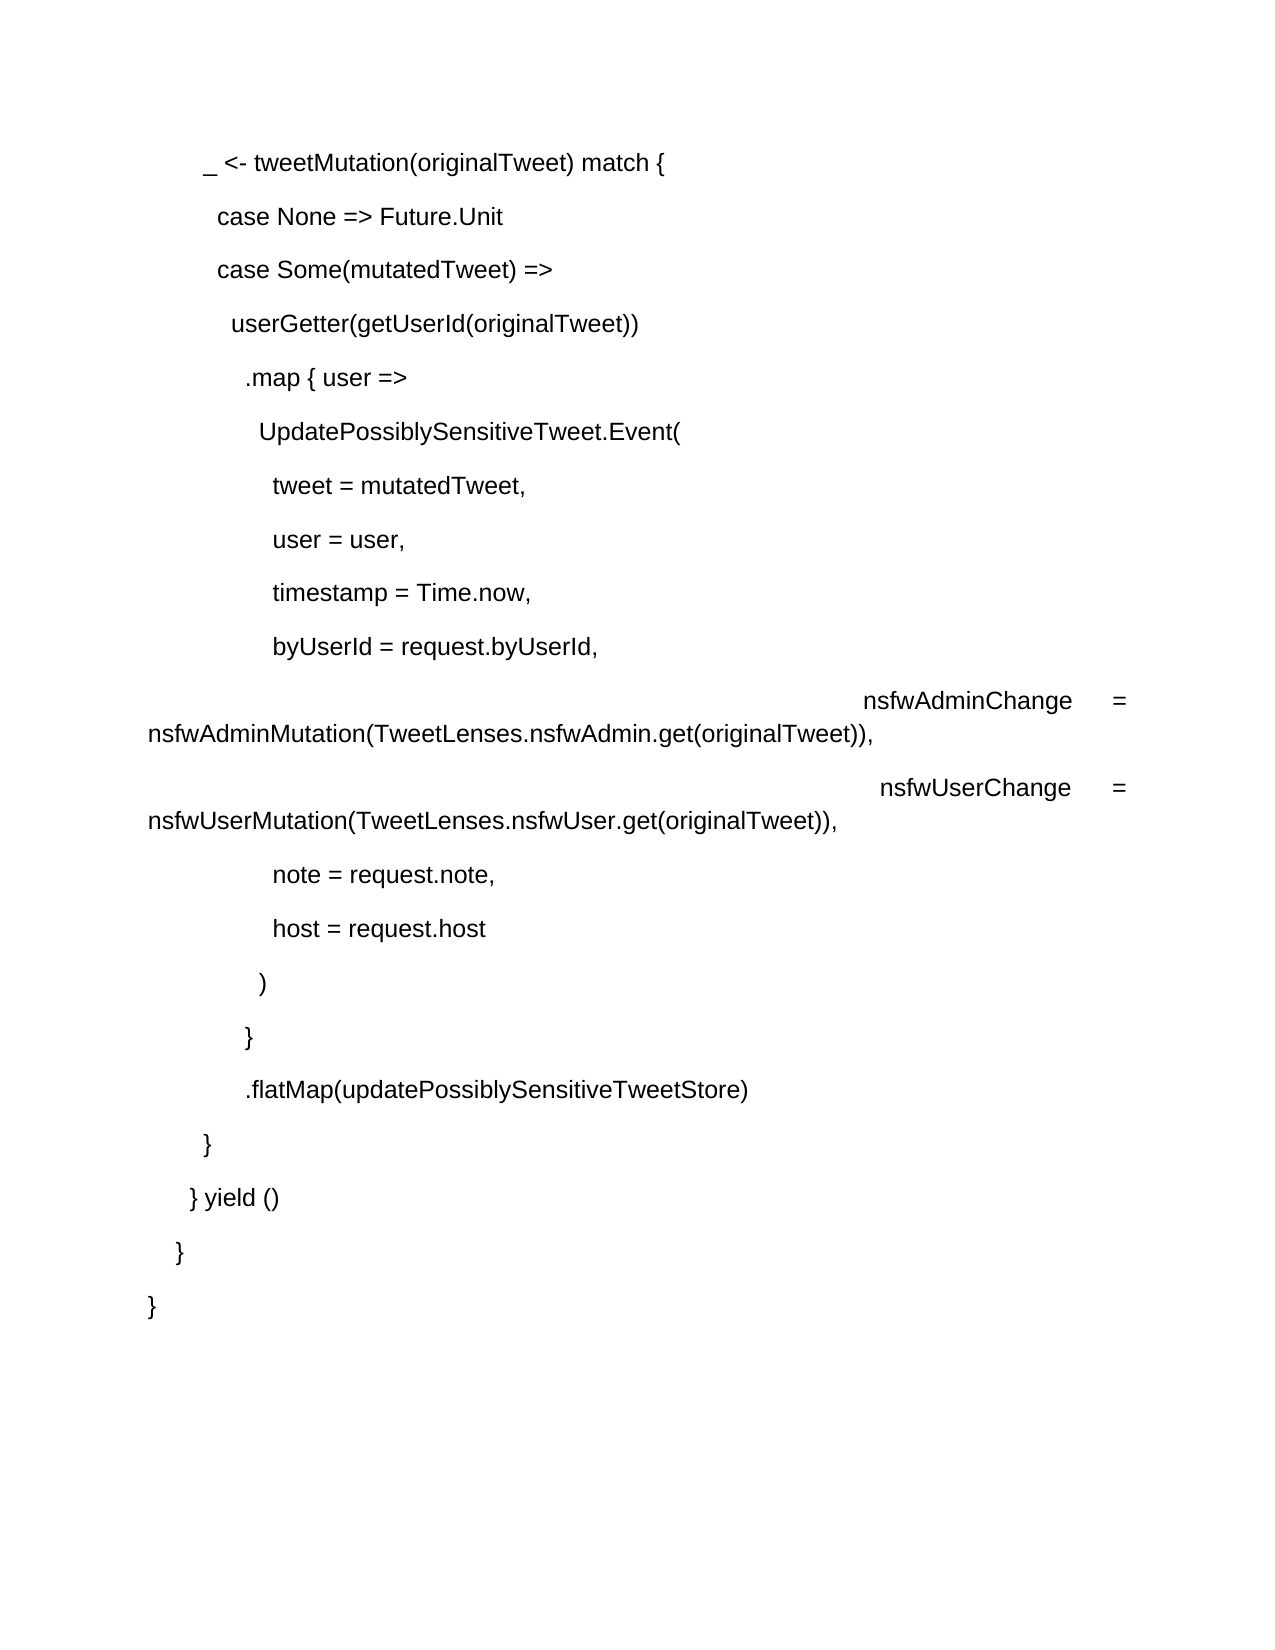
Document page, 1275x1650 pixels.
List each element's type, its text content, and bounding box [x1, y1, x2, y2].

text case Some(mutatedTweet) => [148, 255, 1127, 284]
text _ <- tweetMutation(originalTweet) match { [148, 148, 1127, 176]
text timestamp = Time.now, [148, 578, 1127, 607]
text } [148, 1237, 1127, 1266]
text case None => Future.Unit [148, 201, 1127, 230]
text } [148, 1291, 1127, 1319]
text userGetter(getUserId(originalTweet)) [148, 309, 1127, 338]
text .map { user => [148, 363, 1127, 392]
text } [148, 1021, 1127, 1050]
text note = request.note, [148, 860, 1127, 889]
text byUserId = request.byUserId, [148, 632, 1127, 661]
text user = user, [148, 524, 1127, 553]
text nsfwAdminChange = nsfwAdminMutation(TweetLenses.nsfwAdmin.get(originalTweet)), [148, 686, 1127, 748]
text .flatMap(updatePossiblySensitiveTweetStore) [148, 1075, 1127, 1104]
text UpdatePossiblySensitiveTweet.Event( [148, 417, 1127, 446]
text } [148, 1129, 1127, 1158]
text nsfwUserChange = nsfwUserMutation(TweetLenses.nsfwUser.get(originalTweet)), [148, 773, 1127, 835]
text host = request.host [148, 914, 1127, 942]
text } yield () [148, 1183, 1127, 1212]
text ) [148, 968, 1127, 996]
text tweet = mutatedTweet, [148, 471, 1127, 499]
